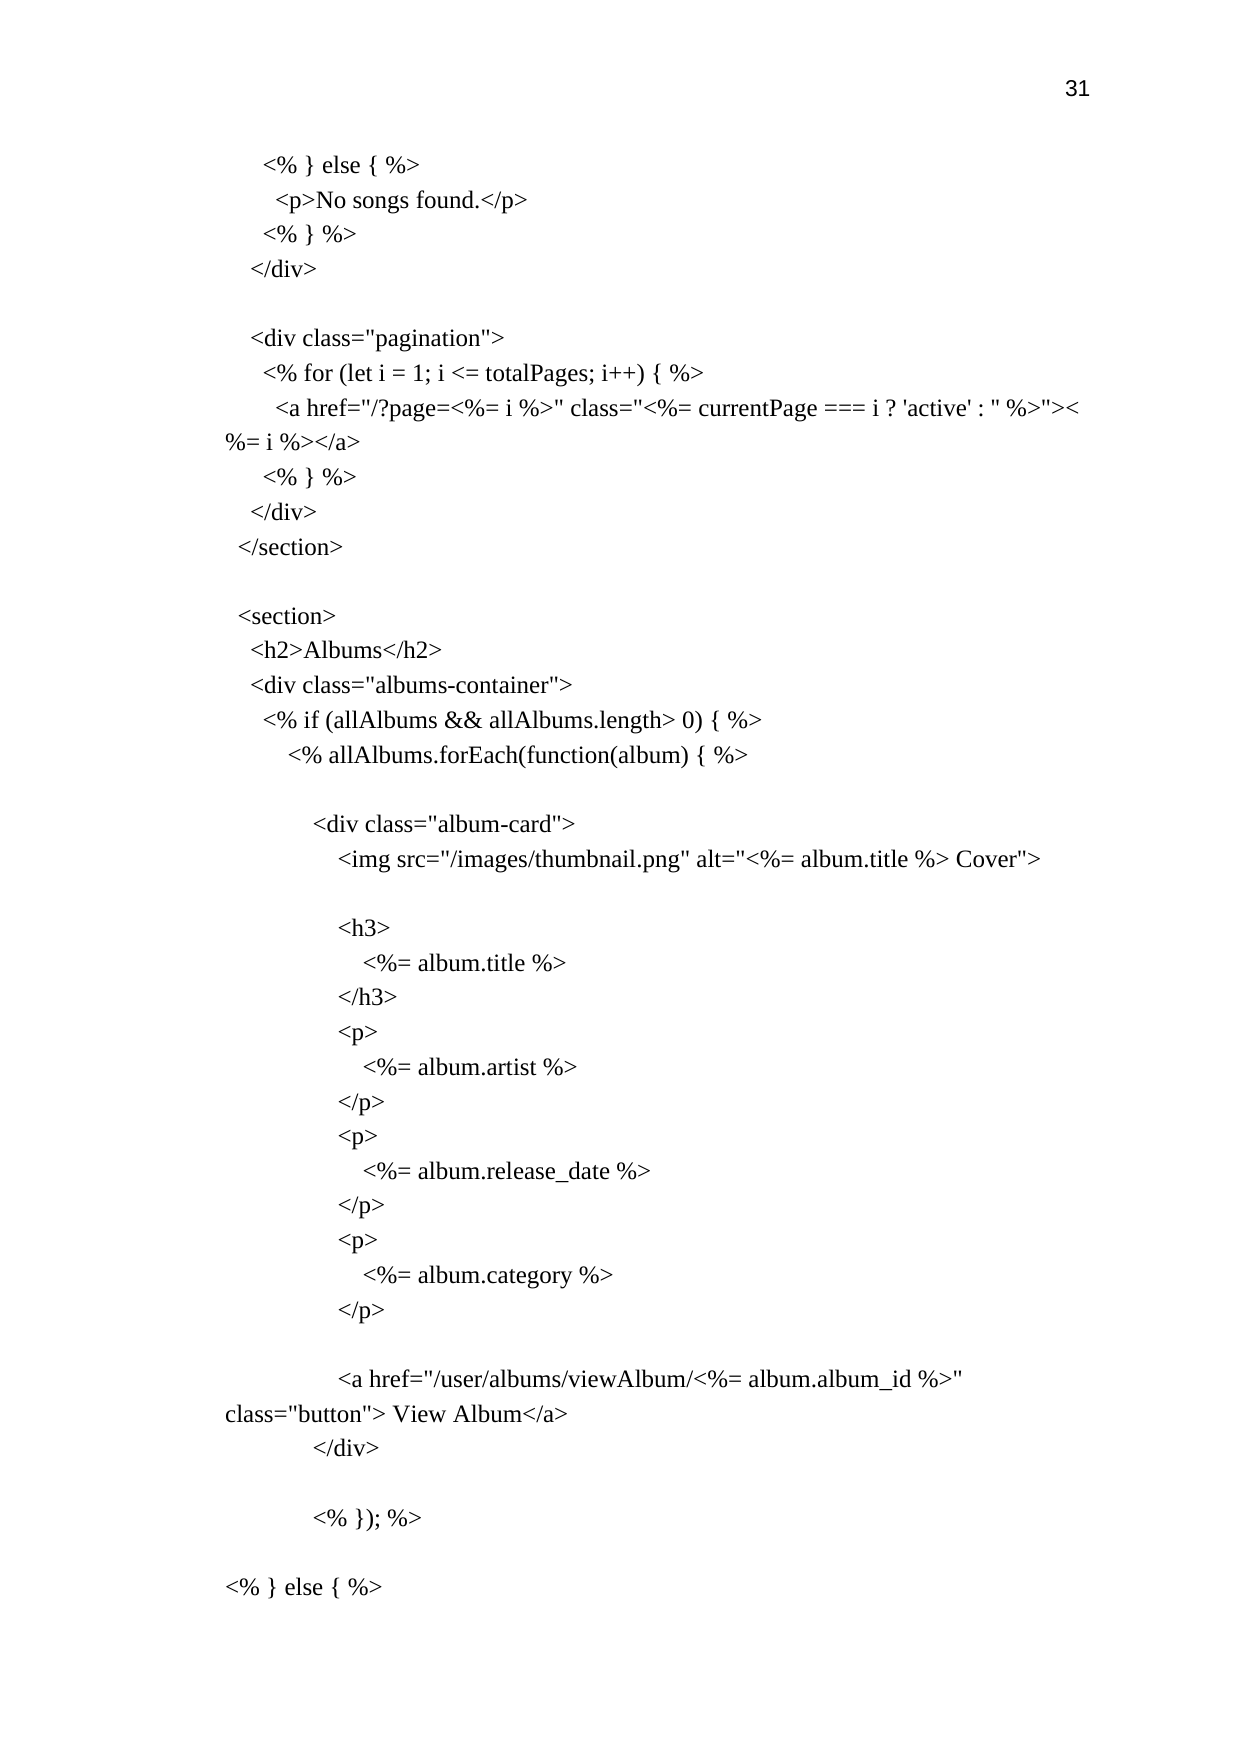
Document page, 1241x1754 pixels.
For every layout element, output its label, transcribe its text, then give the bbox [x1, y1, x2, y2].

text <div class="albums-container"> [225, 670, 1090, 699]
text <p> [225, 1017, 1090, 1046]
text <h2>Albums</h2> [225, 636, 1090, 664]
text <% for (let i = 1; i <= totalPages; i++) { %> [225, 358, 1090, 387]
text <% }); %> [225, 1503, 1090, 1532]
text </h3> [225, 982, 1090, 1011]
text <div class="pagination"> [225, 323, 1090, 352]
text <img src="/images/thumbnail.png" alt="<%= album.title %> Cover"> [225, 844, 1090, 872]
text <%= album.release_date %> [225, 1156, 1090, 1185]
text <% } else { %> [225, 1572, 1090, 1601]
text <p> [225, 1121, 1090, 1150]
text <% if (allAlbums && allAlbums.length> 0) { %> [225, 705, 1090, 734]
text <%= album.artist %> [225, 1052, 1090, 1081]
text </p> [225, 1087, 1090, 1115]
text </div> [225, 254, 1090, 283]
text <a href="/user/albums/viewAlbum/<%= album.album_id %>" class="button"> View Album</a> [225, 1364, 1090, 1427]
text </div> [225, 1433, 1090, 1462]
text </p> [225, 1295, 1090, 1323]
text <%= album.category %> [225, 1260, 1090, 1289]
text <% } else { %> [225, 150, 1090, 179]
text </div> [225, 497, 1090, 526]
text <section> [225, 601, 1090, 630]
text </p> [225, 1191, 1090, 1219]
text <% } %> [225, 219, 1090, 248]
text </section> [225, 532, 1090, 560]
text <% allAlbums.forEach(function(album) { %> [225, 740, 1090, 768]
text <%= album.title %> [225, 948, 1090, 977]
text <% } %> [225, 462, 1090, 491]
text <a href="/?page=<%= i %>" class="<%= currentPage === i ? 'active' : '' %>"><%= i %></a> [225, 393, 1090, 456]
text <p> [225, 1225, 1090, 1254]
text <div class="album-card"> [225, 809, 1090, 838]
text <p>No songs found.</p> [225, 185, 1090, 213]
text <h3> [225, 913, 1090, 942]
